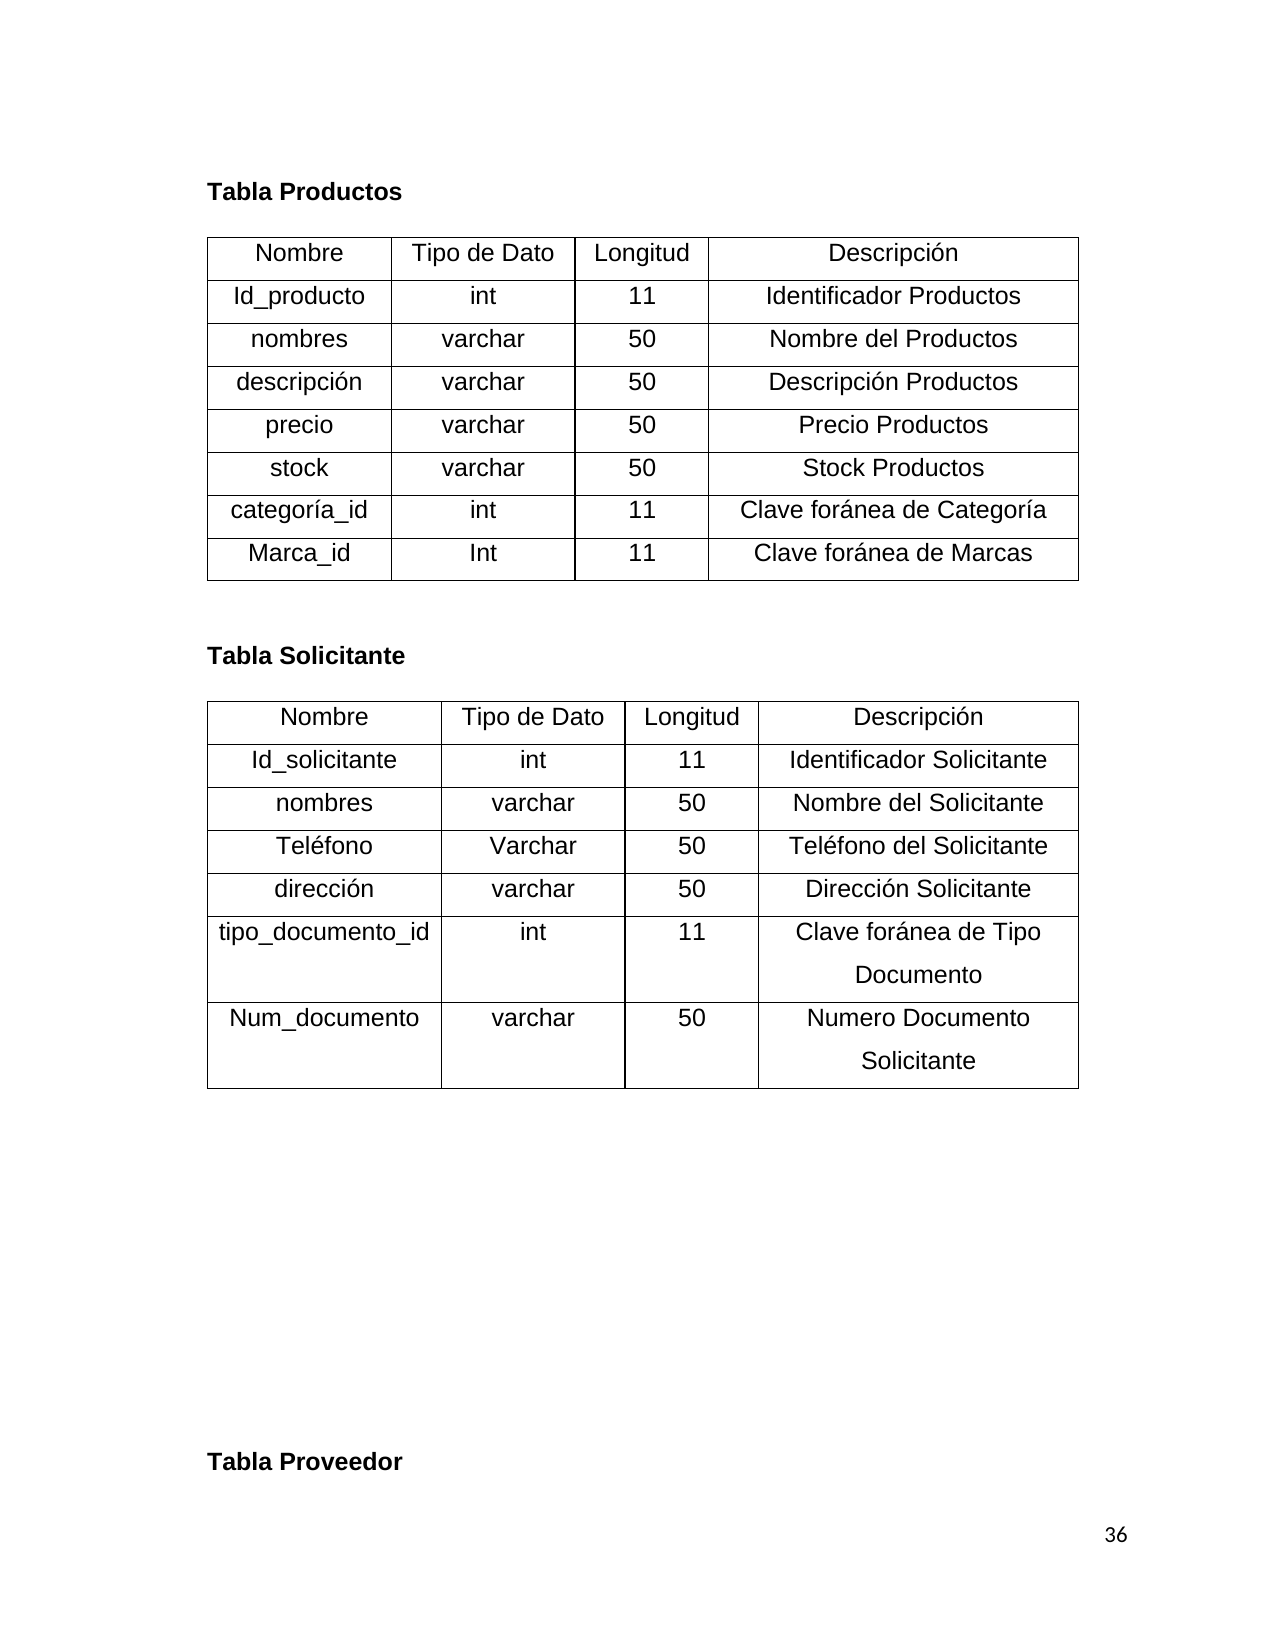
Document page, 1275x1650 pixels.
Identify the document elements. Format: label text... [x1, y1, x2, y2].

table_cell int [442, 917, 624, 1002]
table_cell nombres [208, 324, 391, 366]
table_cell varchar [442, 788, 624, 830]
table_cell 50 [626, 1003, 758, 1088]
table_cell Id_producto [208, 281, 391, 323]
table_header Descripción [709, 238, 1078, 280]
table_cell Teléfono del Solicitante [759, 831, 1078, 873]
table_header Tipo de Dato [392, 238, 574, 280]
text Tabla Productos [207, 177, 1127, 206]
table_cell 50 [626, 831, 758, 873]
table_cell Clave foránea de Marcas [709, 539, 1078, 580]
table_cell 11 [626, 917, 758, 1002]
table_cell Varchar [442, 831, 624, 873]
table_cell Id_solicitante [208, 745, 441, 787]
table_cell int [392, 281, 574, 323]
table_cell 50 [576, 410, 708, 452]
table_cell Dirección Solicitante [759, 874, 1078, 916]
table_cell varchar [392, 453, 574, 494]
table_cell nombres [208, 788, 441, 830]
table_cell 50 [576, 367, 708, 409]
table_cell Int [392, 539, 574, 580]
table_cell Numero Documento Solicitante [759, 1003, 1078, 1088]
table_cell Precio Productos [709, 410, 1078, 452]
table_cell 50 [626, 788, 758, 830]
table_cell Clave foránea de Categoría [709, 496, 1078, 537]
table_cell 11 [576, 281, 708, 323]
table_cell varchar [442, 874, 624, 916]
table_header Longitud [626, 702, 758, 744]
table_cell precio [208, 410, 391, 452]
table_cell Descripción Productos [709, 367, 1078, 409]
table_cell Nombre del Solicitante [759, 788, 1078, 830]
table_cell 50 [576, 324, 708, 366]
table_cell varchar [392, 367, 574, 409]
table_header Longitud [576, 238, 708, 280]
table_cell descripción [208, 367, 391, 409]
table_cell 11 [576, 539, 708, 580]
table_cell int [442, 745, 624, 787]
table_cell Teléfono [208, 831, 441, 873]
table_cell 50 [626, 874, 758, 916]
table_cell Nombre del Productos [709, 324, 1078, 366]
table_cell Num_documento [208, 1003, 441, 1088]
table_cell 11 [576, 496, 708, 537]
text Tabla Solicitante [207, 641, 1127, 670]
table_cell 11 [626, 745, 758, 787]
table_cell Marca_id [208, 539, 391, 580]
table_header Nombre [208, 702, 441, 744]
table_header Descripción [759, 702, 1078, 744]
table_cell tipo_documento_id [208, 917, 441, 1002]
table_cell varchar [442, 1003, 624, 1088]
table_cell Stock Productos [709, 453, 1078, 494]
table_cell categoría_id [208, 496, 391, 537]
table_cell stock [208, 453, 391, 494]
table_cell Clave foránea de Tipo Documento [759, 917, 1078, 1002]
text Tabla Proveedor [207, 1447, 1127, 1476]
table_cell 50 [576, 453, 708, 494]
table_cell int [392, 496, 574, 537]
table_cell dirección [208, 874, 441, 916]
table_cell varchar [392, 324, 574, 366]
table_cell Identificador Productos [709, 281, 1078, 323]
table_cell Identificador Solicitante [759, 745, 1078, 787]
table_header Nombre [208, 238, 391, 280]
table_cell varchar [392, 410, 574, 452]
table_header Tipo de Dato [442, 702, 624, 744]
